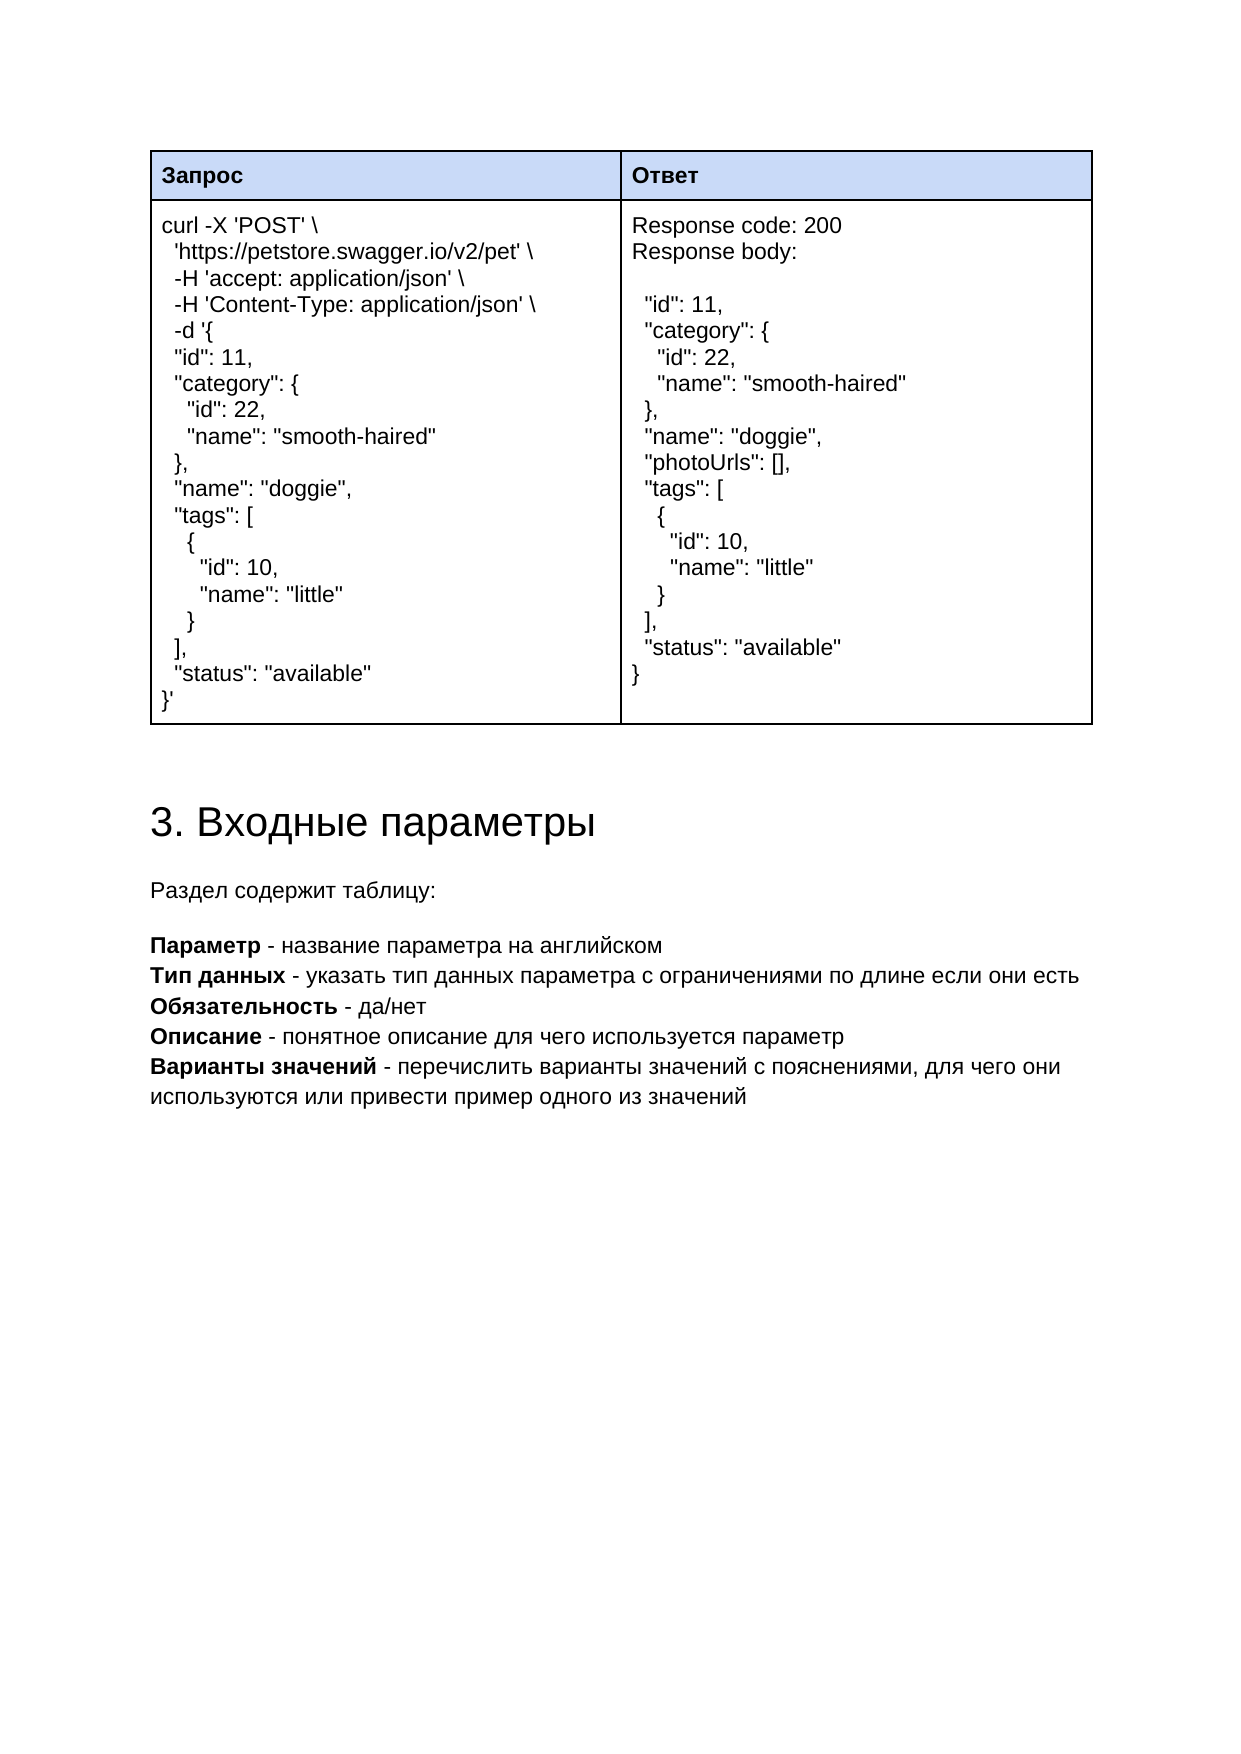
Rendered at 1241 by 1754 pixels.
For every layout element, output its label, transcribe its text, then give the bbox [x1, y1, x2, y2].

table_header Запрос [152, 152, 620, 199]
table_cell Response code: 200 Response body: "id": 11, "category": { "id": 22, "name": "smooth-haired" }, "name": "doggie", "photoUrls": [], "tags": [ { "id": 10, "name": "little" } ], "status": "available" } [622, 201, 1091, 723]
subtitle 3. Входные параметры [150, 797, 1090, 845]
table_cell curl -X 'POST' \ 'https://petstore.swagger.io/v2/pet' \ -H 'accept: application/json' \ -H 'Content-Type: application/json' \ -d '{ "id": 11, "category": { "id": 22, "name": "smooth-haired" }, "name": "doggie", "tags": [ { "id": 10, "name": "little" } ], "status": "available" }' [152, 201, 620, 723]
table_header Ответ [622, 152, 1091, 199]
text Параметр - название параметра на английском Тип данных - указать тип данных параметра с ограничениями по длине если они есть Обязательность - да/нет Описание - понятное описание для чего используется параметр Варианты значений - перечислить варианты значений с пояснениями, для чего они используются или привести пример одного из значений [150, 932, 1090, 1109]
text Раздел содержит таблицу: [150, 877, 1090, 903]
